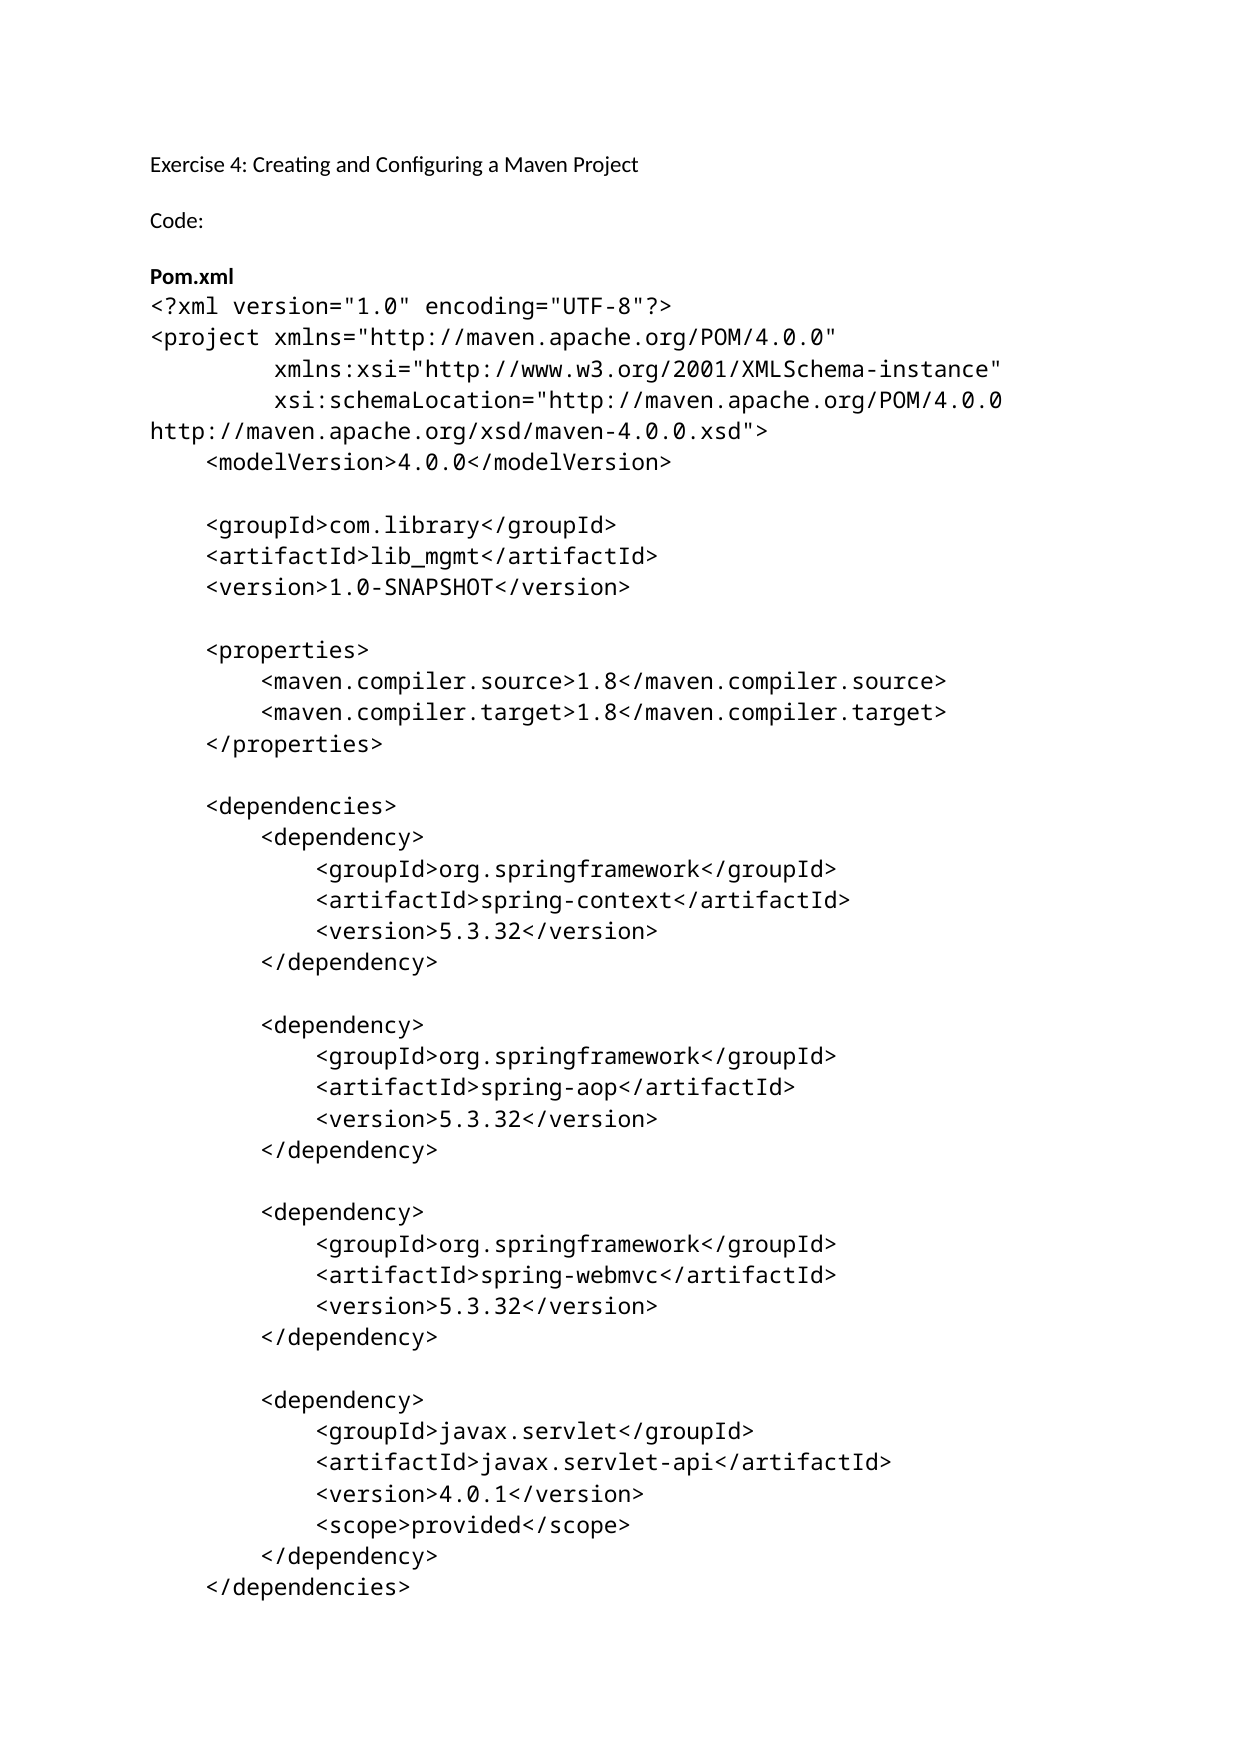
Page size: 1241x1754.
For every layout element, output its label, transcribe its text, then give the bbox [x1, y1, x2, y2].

text xmlns:xsi="http://www.w3.org/2001/XMLSchema-instance" [150, 353, 1090, 384]
text <artifactId>spring-aop</artifactId> [150, 1071, 1090, 1103]
text <version>5.3.32</version> [150, 915, 1090, 946]
text <properties> [150, 634, 1090, 665]
text Pom.xml [150, 262, 1090, 290]
text <groupId>javax.servlet</groupId> [150, 1415, 1090, 1446]
text <maven.compiler.target>1.8</maven.compiler.target> [150, 696, 1090, 728]
text <version>5.3.32</version> [150, 1103, 1090, 1134]
text Code: [150, 206, 1090, 234]
text <groupId>com.library</groupId> [150, 509, 1090, 540]
text <dependencies> [150, 790, 1090, 821]
text <project xmlns="http://maven.apache.org/POM/4.0.0" [150, 321, 1090, 353]
text <modelVersion>4.0.0</modelVersion> [150, 446, 1090, 478]
text <artifactId>spring-webmvc</artifactId> [150, 1259, 1090, 1290]
text <groupId>org.springframework</groupId> [150, 1040, 1090, 1071]
text <dependency> [150, 821, 1090, 853]
text <artifactId>lib_mgmt</artifactId> [150, 540, 1090, 571]
text <dependency> [150, 1384, 1090, 1415]
text </dependency> [150, 1134, 1090, 1165]
text <groupId>org.springframework</groupId> [150, 1228, 1090, 1259]
text <version>1.0-SNAPSHOT</version> [150, 571, 1090, 603]
text </properties> [150, 728, 1090, 759]
text </dependency> [150, 1321, 1090, 1353]
text <groupId>org.springframework</groupId> [150, 853, 1090, 884]
text <dependency> [150, 1196, 1090, 1228]
text </dependency> [150, 1540, 1090, 1571]
text <?xml version="1.0" encoding="UTF-8"?> [150, 290, 1090, 321]
text <maven.compiler.source>1.8</maven.compiler.source> [150, 665, 1090, 696]
text <scope>provided</scope> [150, 1509, 1090, 1540]
text <dependency> [150, 1009, 1090, 1040]
text <artifactId>spring-context</artifactId> [150, 884, 1090, 915]
text <version>5.3.32</version> [150, 1290, 1090, 1321]
text </dependency> [150, 946, 1090, 978]
text xsi:schemaLocation="http://maven.apache.org/POM/4.0.0 http://maven.apache.org/xsd/maven-4.0.0.xsd"> [150, 384, 1090, 446]
text <artifactId>javax.servlet-api</artifactId> [150, 1446, 1090, 1478]
text Exercise 4: Creating and Configuring a Maven Project [150, 150, 1090, 178]
text </dependencies> [150, 1571, 1090, 1603]
text <version>4.0.1</version> [150, 1478, 1090, 1509]
